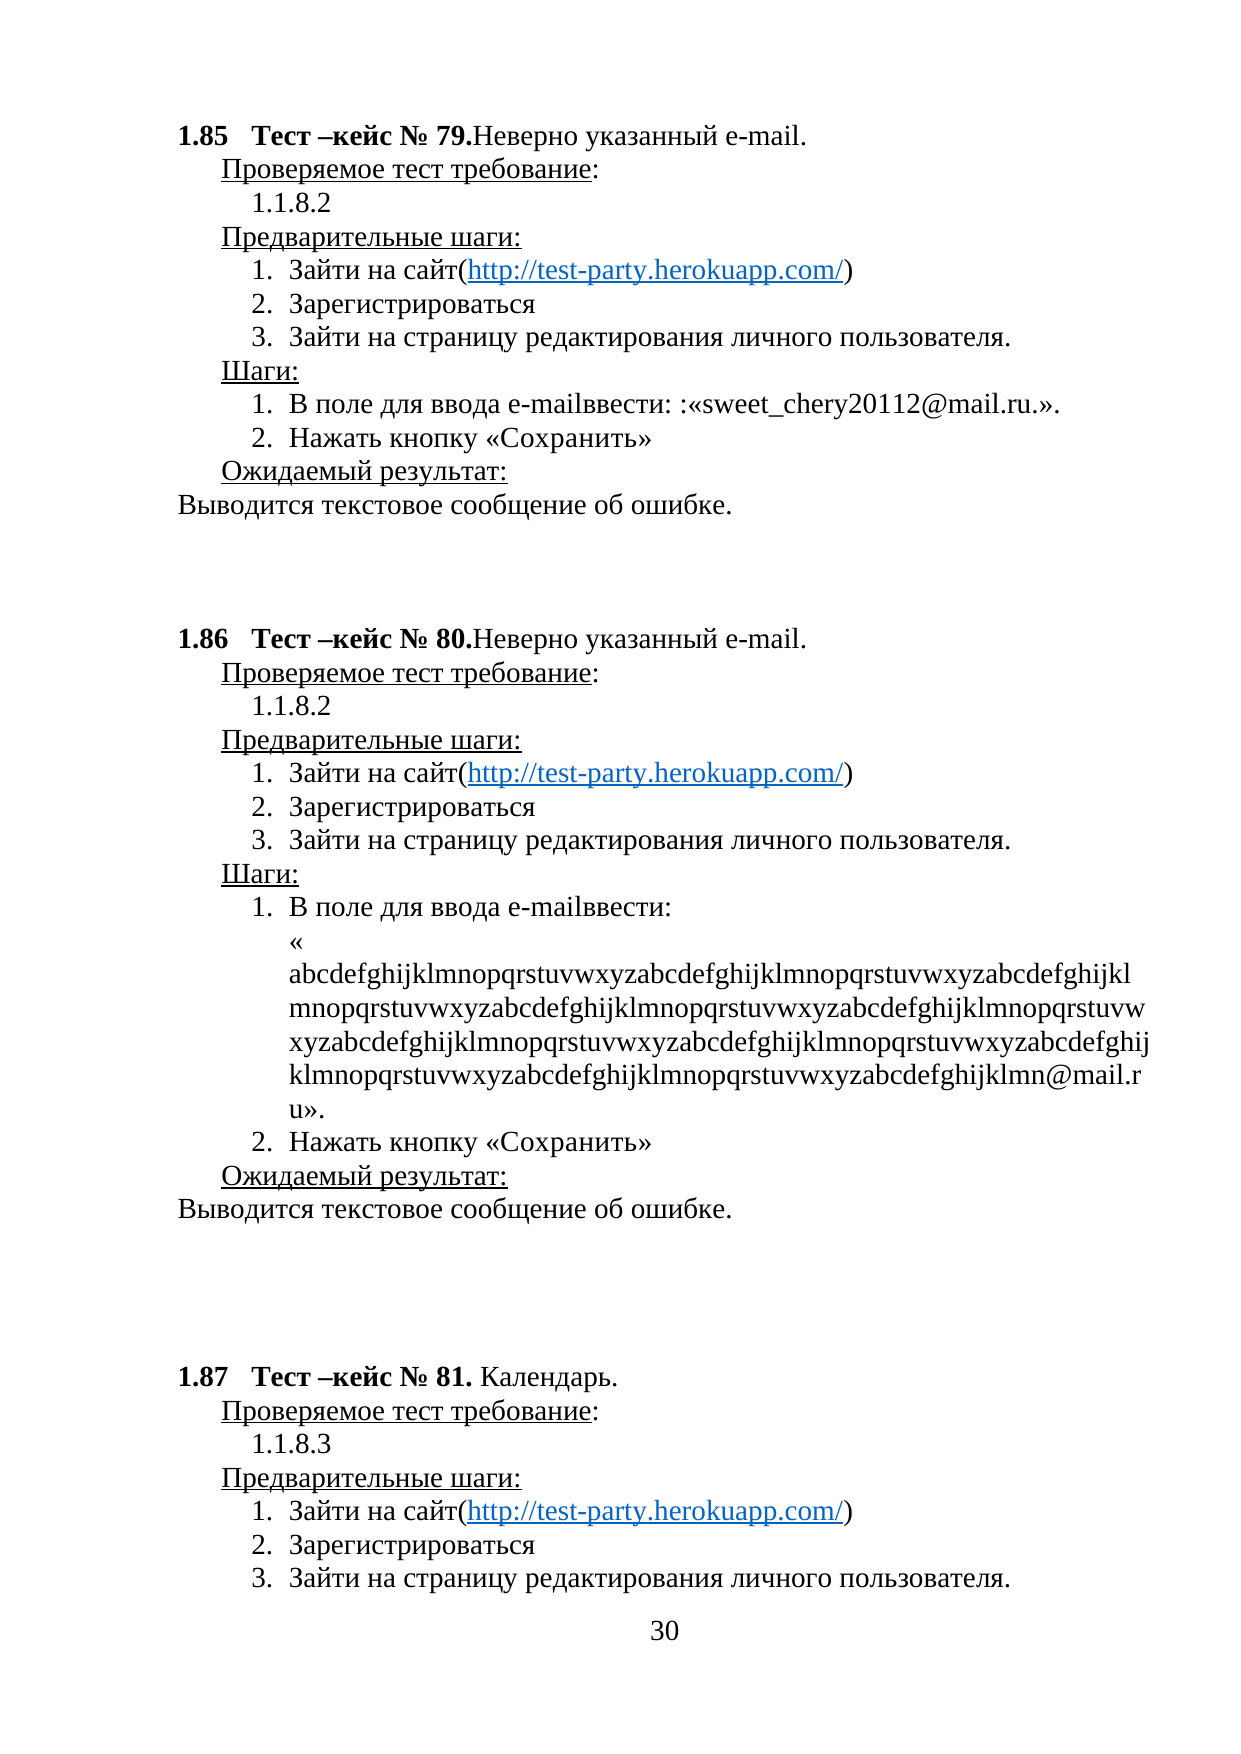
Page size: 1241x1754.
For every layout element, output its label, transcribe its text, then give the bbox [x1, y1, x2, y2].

list Зайти на сайт(http://test-party.herokuapp.com/) [251, 252, 1152, 286]
list Зарегистрироваться [251, 789, 1152, 822]
list Предварительные шаги: [221, 722, 1152, 755]
list Зайти на страницу редактирования личного пользователя. [251, 1560, 1152, 1594]
text Шаги: [221, 856, 1152, 889]
list Проверяемое тест требование: [221, 655, 1152, 688]
list Ожидаемый результат: [221, 1158, 1152, 1191]
list 1.1.8.3 [221, 1426, 1152, 1460]
list Зайти на сайт(http://test-party.herokuapp.com/) [251, 1493, 1152, 1527]
list Ожидаемый результат: [221, 453, 1152, 487]
list В поле для ввода e-mailввести: «abcdefghijklmnopqrstuvwxyzabcdefghijklmnopqrstuvwxyzabcdefghijklmnopqrstuvwxyzabcdefghijklmnopqrstuvwxyzabcdefghijklmnopqrstuvwxyzabcdefghijklmnopqrstuvwxyzabcdefghijklmnopqrstuvwxyzabcdefghijklmnopqrstuvwxyzabcdefghijklmnopqrstuvwxyzabcdefghijklmn@mail.ru». [251, 889, 1152, 1124]
list 1.1.8.2 [221, 688, 1152, 722]
list Нажать кнопку «Cохранить» [251, 1124, 1152, 1158]
list Зайти на страницу редактирования личного пользователя. [251, 319, 1152, 353]
list Проверяемое тест требование: [221, 1393, 1152, 1426]
list Зарегистрироваться [251, 286, 1152, 319]
list Зайти на страницу редактирования личного пользователя. [251, 822, 1152, 856]
list Зарегистрироваться [251, 1527, 1152, 1560]
list Нажать кнопку «Cохранить» [251, 420, 1152, 453]
text Шаги: [221, 353, 1152, 386]
list 1.1.8.2 [221, 185, 1152, 219]
list Тест –кейс № 79.Неверно указанный e-mail. [177, 118, 1152, 152]
list Зайти на сайт(http://test-party.herokuapp.com/) [251, 755, 1152, 789]
text Выводится текстовое сообщение об ошибке. [177, 1191, 1152, 1225]
list Предварительные шаги: [221, 219, 1152, 252]
list Тест –кейс № 81. Календарь. [177, 1359, 1152, 1393]
list Предварительные шаги: [221, 1460, 1152, 1493]
list Тест –кейс № 80.Неверно указанный e-mail. [177, 621, 1152, 655]
text Выводится текстовое сообщение об ошибке. [177, 487, 1152, 521]
list Проверяемое тест требование: [221, 152, 1152, 185]
list В поле для ввода e-mailввести: :«sweet_chery20112@mail.ru.». [251, 386, 1152, 420]
